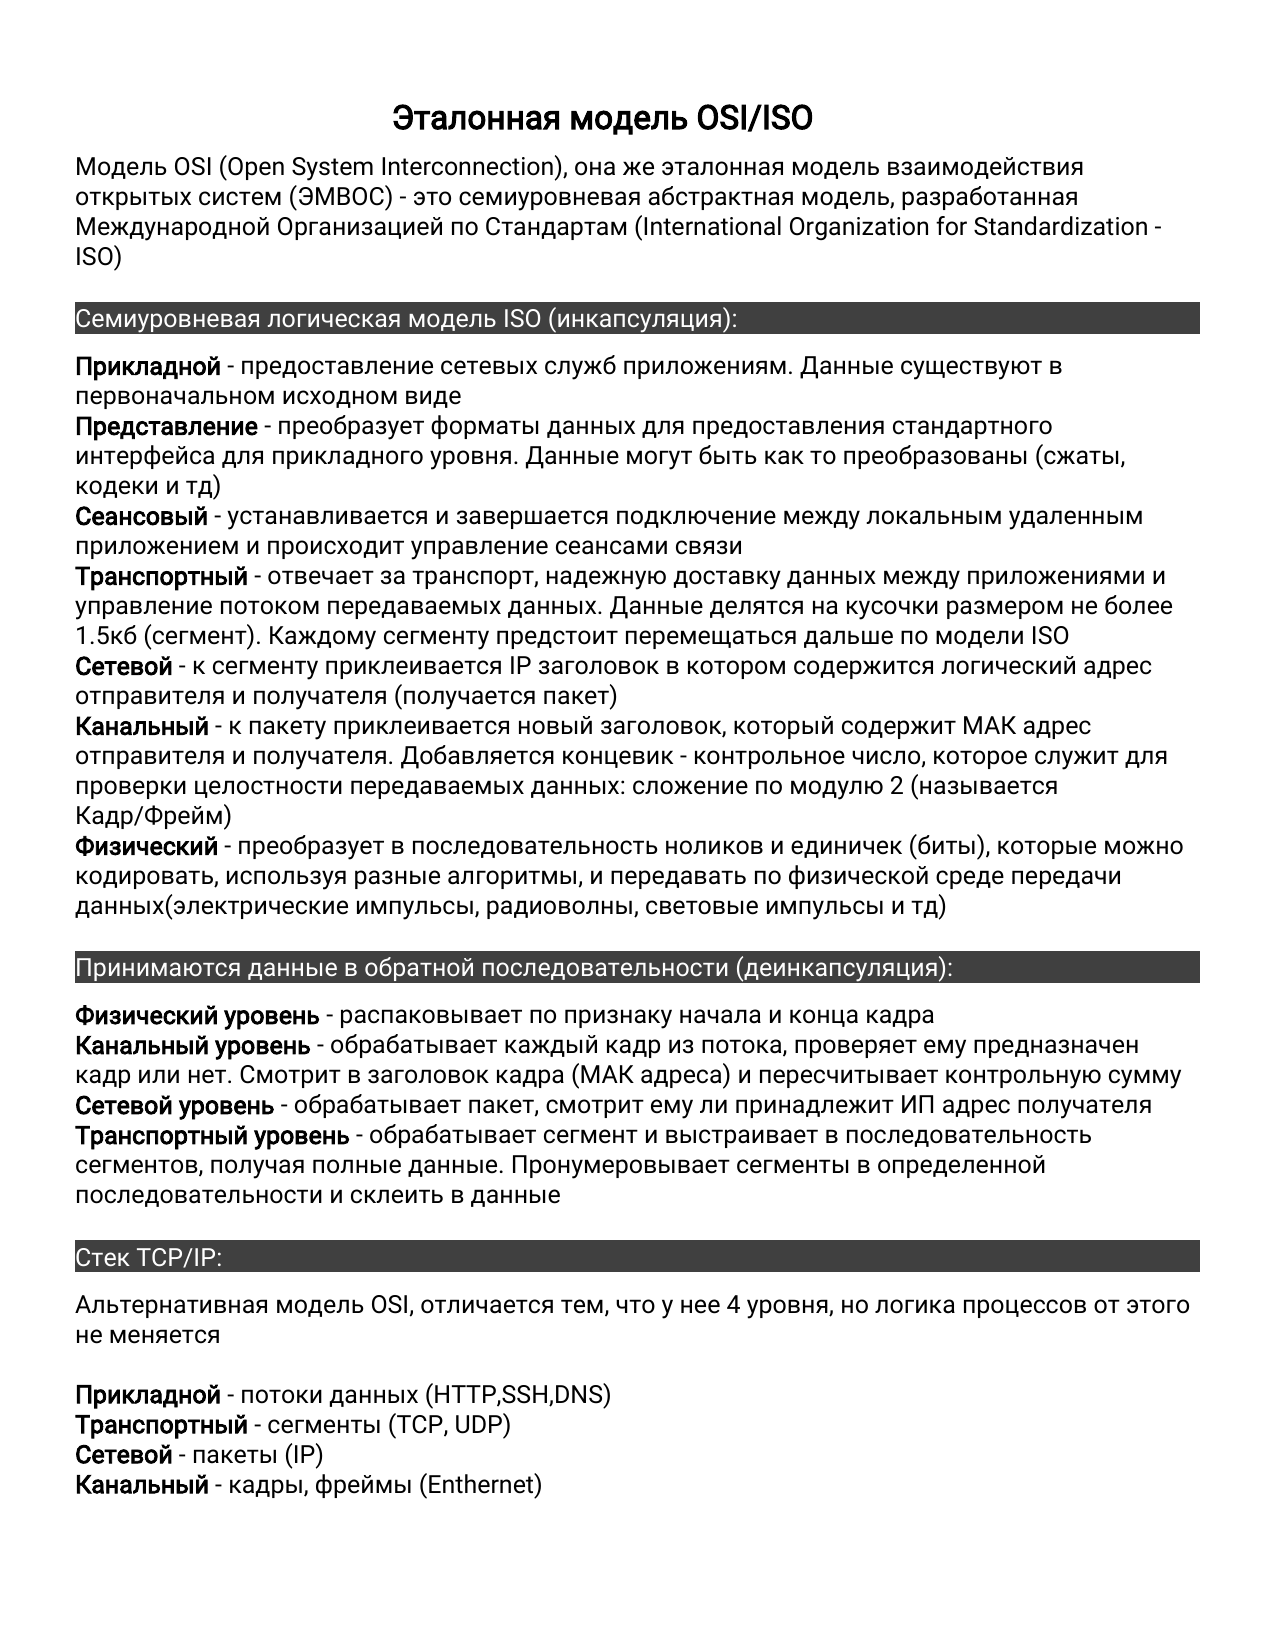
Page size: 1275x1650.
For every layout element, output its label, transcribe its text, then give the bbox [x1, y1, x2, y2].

text Прикладной - предоставление сетевых служб приложениям. Данные существуют в первоначальном исходном виде [75, 351, 1200, 411]
text Канальный - к пакету приклеивается новый заголовок, который содержит МАК адрес отправителя и получателя. Добавляется концевик - контрольное число, которое служит для проверки целостности передаваемых данных: сложение по модулю 2 (называется Кадр/Фрейм) [75, 711, 1200, 831]
text Канальный - кадры, фреймы (Enthernet) [75, 1469, 1200, 1499]
text Модель OSI (Open System Interconnection), она же эталонная модель взаимодействия открытых систем (ЭМВОС) - это семиуровневая абстрактная модель, разработанная Международной Организацией по Стандартам (International Organization for Standardization - ISO) [75, 152, 1200, 272]
subtitle Принимаются данные в обратной последовательности (деинкапсуляция): [75, 951, 1200, 983]
text Альтернативная модель OSI, отличается тем, что у нее 4 уровня, но логика процессов от этого не меняется [75, 1289, 1200, 1349]
text Сетевой - к сегменту приклеивается IP заголовок в котором содержится логический адрес отправителя и получателя (получается пакет) [75, 651, 1200, 711]
text Канальный уровень - обрабатывает каждый кадр из потока, проверяет ему предназначен кадр или нет. Смотрит в заголовок кадра (МАК адреса) и пересчитывает контрольную сумму [75, 1030, 1200, 1090]
text Сетевой уровень - обрабатывает пакет, смотрит ему ли принадлежит ИП адрес получателя [75, 1090, 1200, 1120]
text Прикладной - потоки данных (HTTP,SSH,DNS) [75, 1379, 1200, 1409]
text Транспортный уровень - обрабатывает сегмент и выстраивает в последовательность сегментов, получая полные данные. Пронумеровывает сегменты в определенной последовательности и склеить в данные [75, 1120, 1200, 1210]
text Сетевой - пакеты (IP) [75, 1439, 1200, 1469]
text Физический уровень - распаковывает по признаку начала и конца кадра [75, 1000, 1200, 1030]
subtitle Семиуровневая логическая модель ISO (инкапсуляция): [75, 302, 1200, 334]
text Транспортный - отвечает за транспорт, надежную доставку данных между приложениями и управление потоком передаваемых данных. Данные делятся на кусочки размером не более 1.5кб (сегмент). Каждому сегменту предстоит перемещаться дальше по модели ISO [75, 561, 1200, 651]
text Сеансовый - устанавливается и завершается подключение между локальным удаленным приложением и происходит управление сеансами связи [75, 501, 1200, 561]
text Представление - преобразует форматы данных для предоставления стандартного интерфейса для прикладного уровня. Данные могут быть как то преобразованы (сжаты, кодеки и тд) [75, 411, 1200, 501]
text Транспортный - сегменты (TCP, UDP) [75, 1409, 1200, 1439]
subtitle Стек TCP/IP: [75, 1240, 1200, 1272]
subtitle Эталонная модель OSI/ISO [75, 105, 1200, 135]
text Физический - преобразует в последовательность ноликов и единичек (биты), которые можно кодировать, используя разные алгоритмы, и передавать по физической среде передачи данных(электрические импульсы, радиоволны, световые импульсы и тд) [75, 831, 1200, 921]
